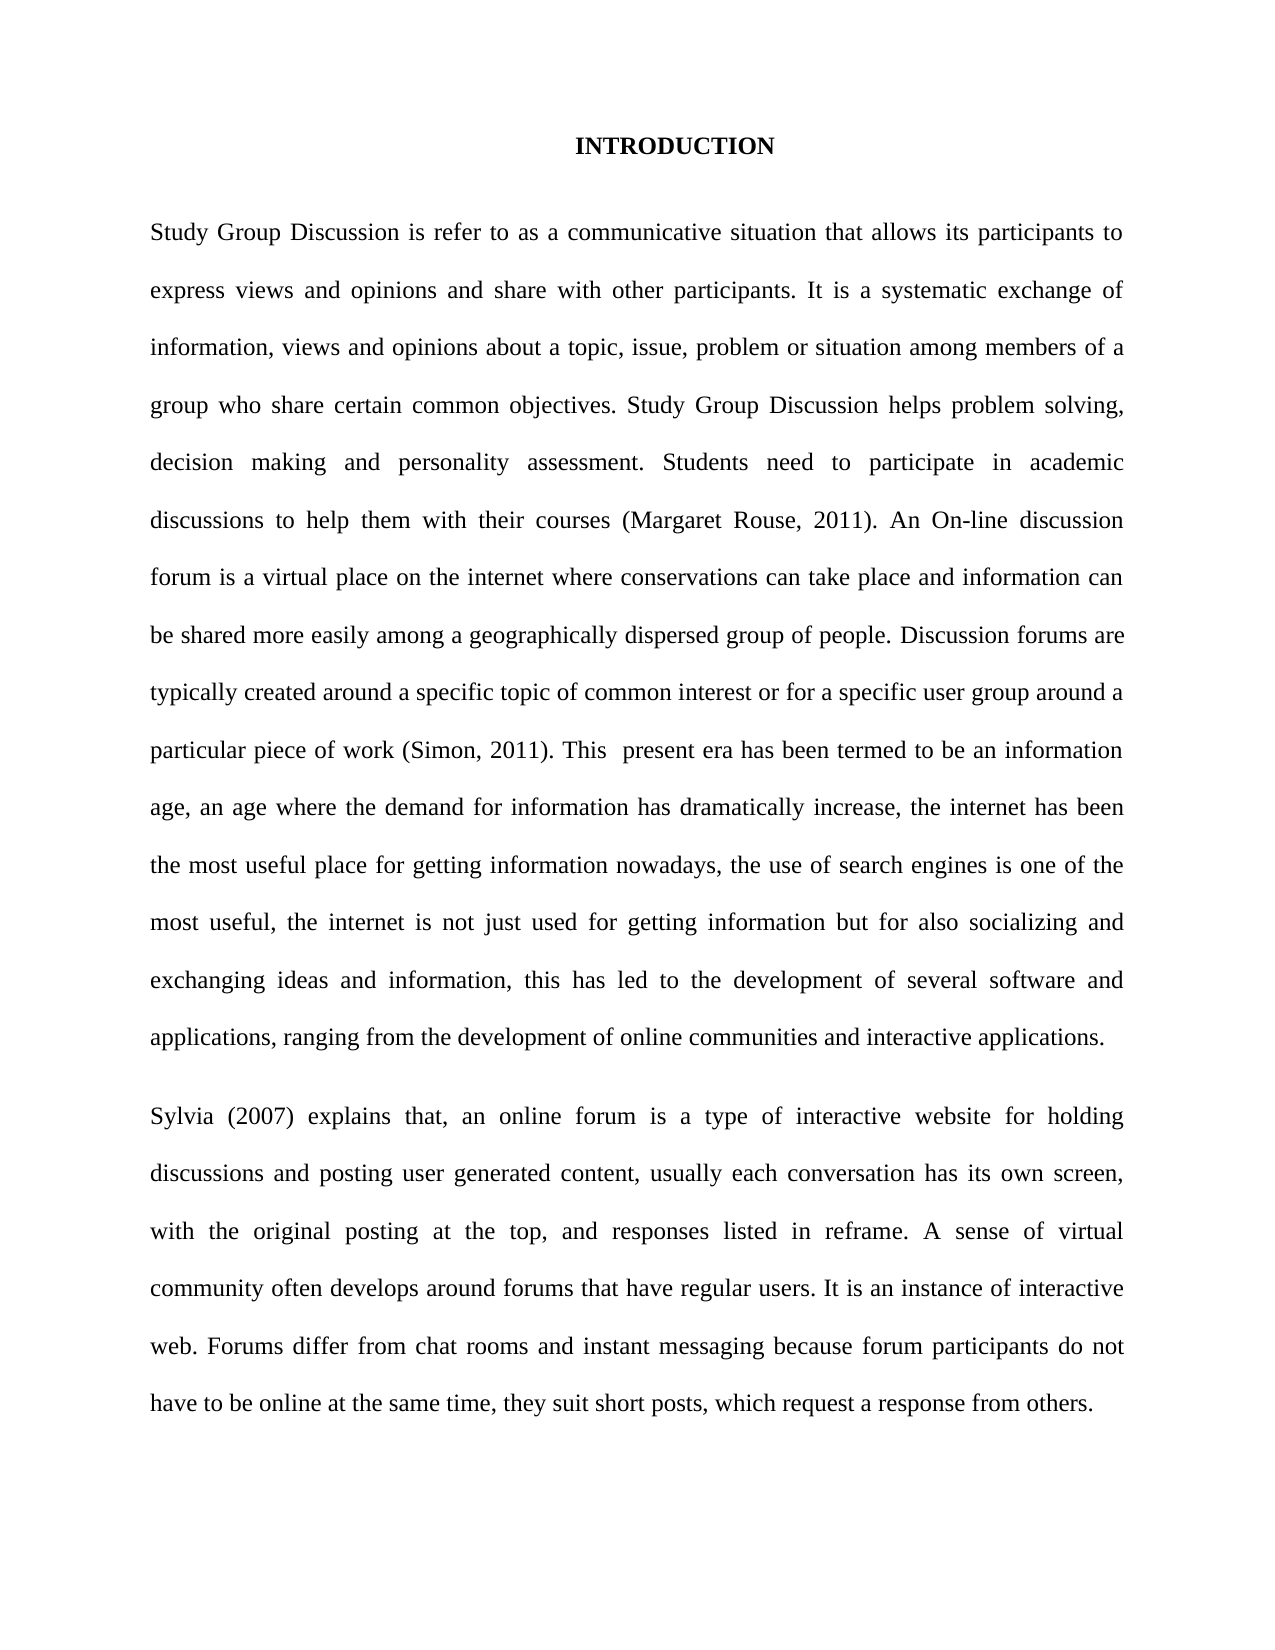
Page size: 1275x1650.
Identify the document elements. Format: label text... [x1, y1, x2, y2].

text Study Group Discussion is refer to as a communicative situation that allows its participants to express views and opinions and share with other participants. It is a systematic exchange of information, views and opinions about a topic, issue, problem or situation among members of a group who share certain common objectives. Study Group Discussion helps problem solving, decision making and personality assessment. Students need to participate in academic discussions to help them with their courses (Margaret Rouse, 2011). An On-line discussion forum is a virtual place on the internet where conservations can take place and information can be shared more easily among a geographically dispersed group of people. Discussion forums are typically created around a specific topic of common interest or for a specific user group around a particular piece of work (Simon, 2011). This present era has been termed to be an information age, an age where the demand for information has dramatically increase, the internet has been the most useful place for getting information nowadays, the use of search engines is one of the most useful, the internet is not just used for getting information but for also socializing and exchanging ideas and information, this has led to the development of several software and applications, ranging from the development of online communities and interactive applications. [150, 217, 1125, 1051]
text Sylvia (2007) explains that, an online forum is a type of interactive website for holding discussions and posting user generated content, usually each conversation has its own screen, with the original posting at the top, and responses listed in reframe. A sense of virtual community often develops around forums that have regular users. It is an instance of interactive web. Forums differ from chat rooms and instant messaging because forum participants do not have to be online at the same time, they suit short posts, which request a response from others. [150, 1101, 1125, 1417]
list INTRODUCTION [225, 131, 1125, 160]
